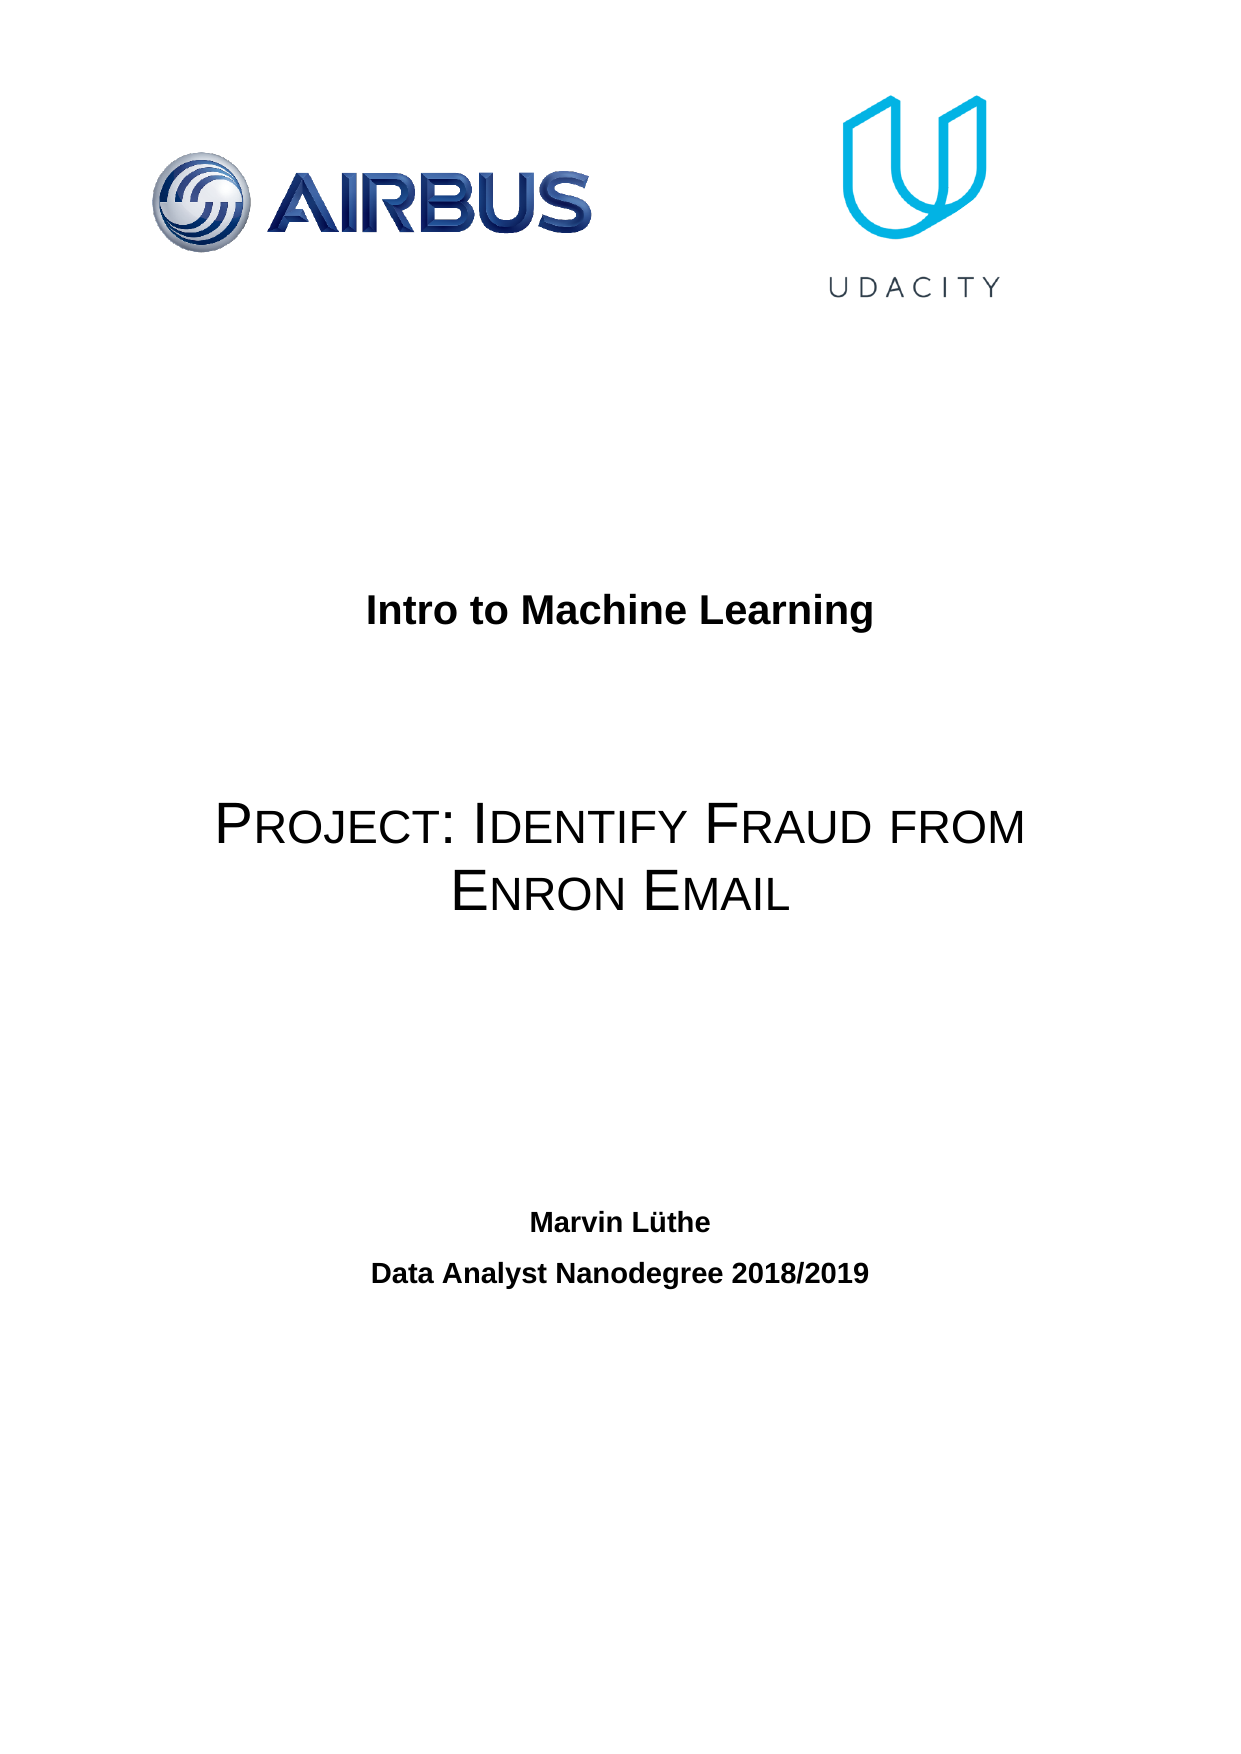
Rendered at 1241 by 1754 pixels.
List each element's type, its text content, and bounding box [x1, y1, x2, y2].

picture [821, 85, 1006, 302]
text Intro to Machine Learning [148, 586, 1093, 633]
text Marvin Lüthe [148, 1205, 1093, 1239]
picture [853, 108, 927, 229]
picture [977, 180, 986, 197]
picture [147, 147, 596, 257]
text Data Analyst Nanodegree 2018/2019 [148, 1256, 1093, 1289]
picture [946, 108, 976, 204]
